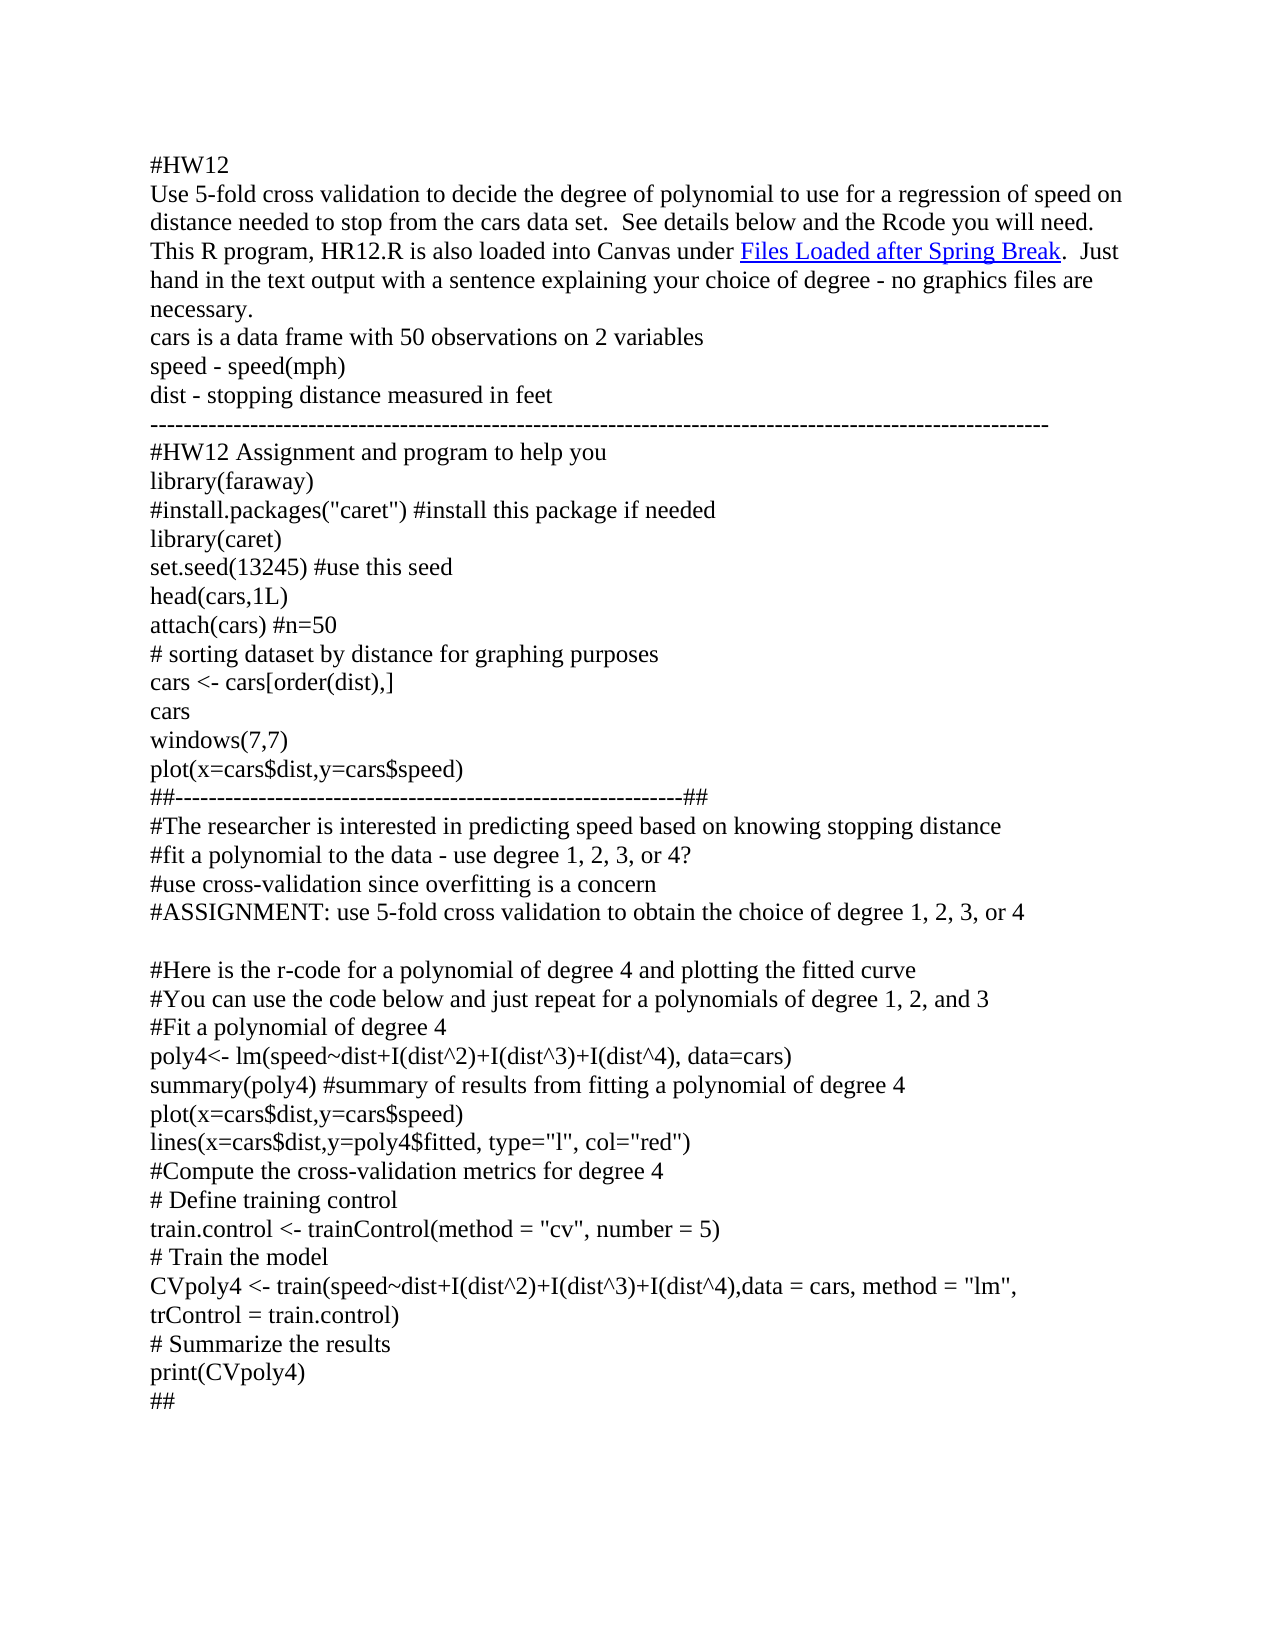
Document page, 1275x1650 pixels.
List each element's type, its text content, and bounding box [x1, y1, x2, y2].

text library(faraway) #install.packages("caret") #install this package if needed library(caret) set.seed(13245) #use this seed [150, 466, 1125, 581]
text attach(cars) #n=50 # sorting dataset by distance for graphing purposes cars <- cars[order(dist),] cars [150, 610, 1125, 725]
text speed - speed(mph) [150, 351, 1125, 380]
text Use 5-fold cross validation to decide the degree of polynomial to use for a regression of speed on distance needed to stop from the cars data set. See details below and the Rcode you will need. This R program, HR12.R is also loaded into Canvas under Files Loaded after Spring Break. Just hand in the text output with a sentence explaining your choice of degree - no graphics files are necessary. [150, 179, 1125, 322]
text windows(7,7) plot(x=cars$dist,y=cars$speed) [150, 725, 1125, 782]
text head(cars,1L) [150, 581, 1125, 610]
text #Fit a polynomial of degree 4 poly4<- lm(speed~dist+I(dist^2)+I(dist^3)+I(dist^4), data=cars) summary(poly4) #summary of results from fitting a polynomial of degree 4 plot(x=cars$dist,y=cars$speed) lines(x=cars$dist,y=poly4$fitted, type="l", col="red") [150, 1012, 1125, 1156]
text cars is a data frame with 50 observations on 2 variables [150, 322, 1125, 351]
text #HW12 Assignment and program to help you [150, 437, 1125, 466]
text ------------------------------------------------------------------------------------------------------------ [150, 409, 1125, 437]
text ##-------------------------------------------------------------## [150, 782, 1125, 811]
text #Compute the cross-validation metrics for degree 4 # Define training control train.control <- trainControl(method = "cv", number = 5) # Train the model CVpoly4 <- train(speed~dist+I(dist^2)+I(dist^3)+I(dist^4),data = cars, method = "lm", trControl = train.control) # Summarize the results print(CVpoly4) ## [150, 1156, 1125, 1415]
text dist - stopping distance measured in feet [150, 380, 1125, 409]
text #Here is the r-code for a polynomial of degree 4 and plotting the fitted curve #You can use the code below and just repeat for a polynomials of degree 1, 2, and 3 [150, 926, 1125, 1012]
text #The researcher is interested in predicting speed based on knowing stopping distance #fit a polynomial to the data - use degree 1, 2, 3, or 4? #use cross-validation since overfitting is a concern #ASSIGNMENT: use 5-fold cross validation to obtain the choice of degree 1, 2, 3, or 4 [150, 811, 1125, 926]
text #HW12 [150, 150, 1125, 179]
